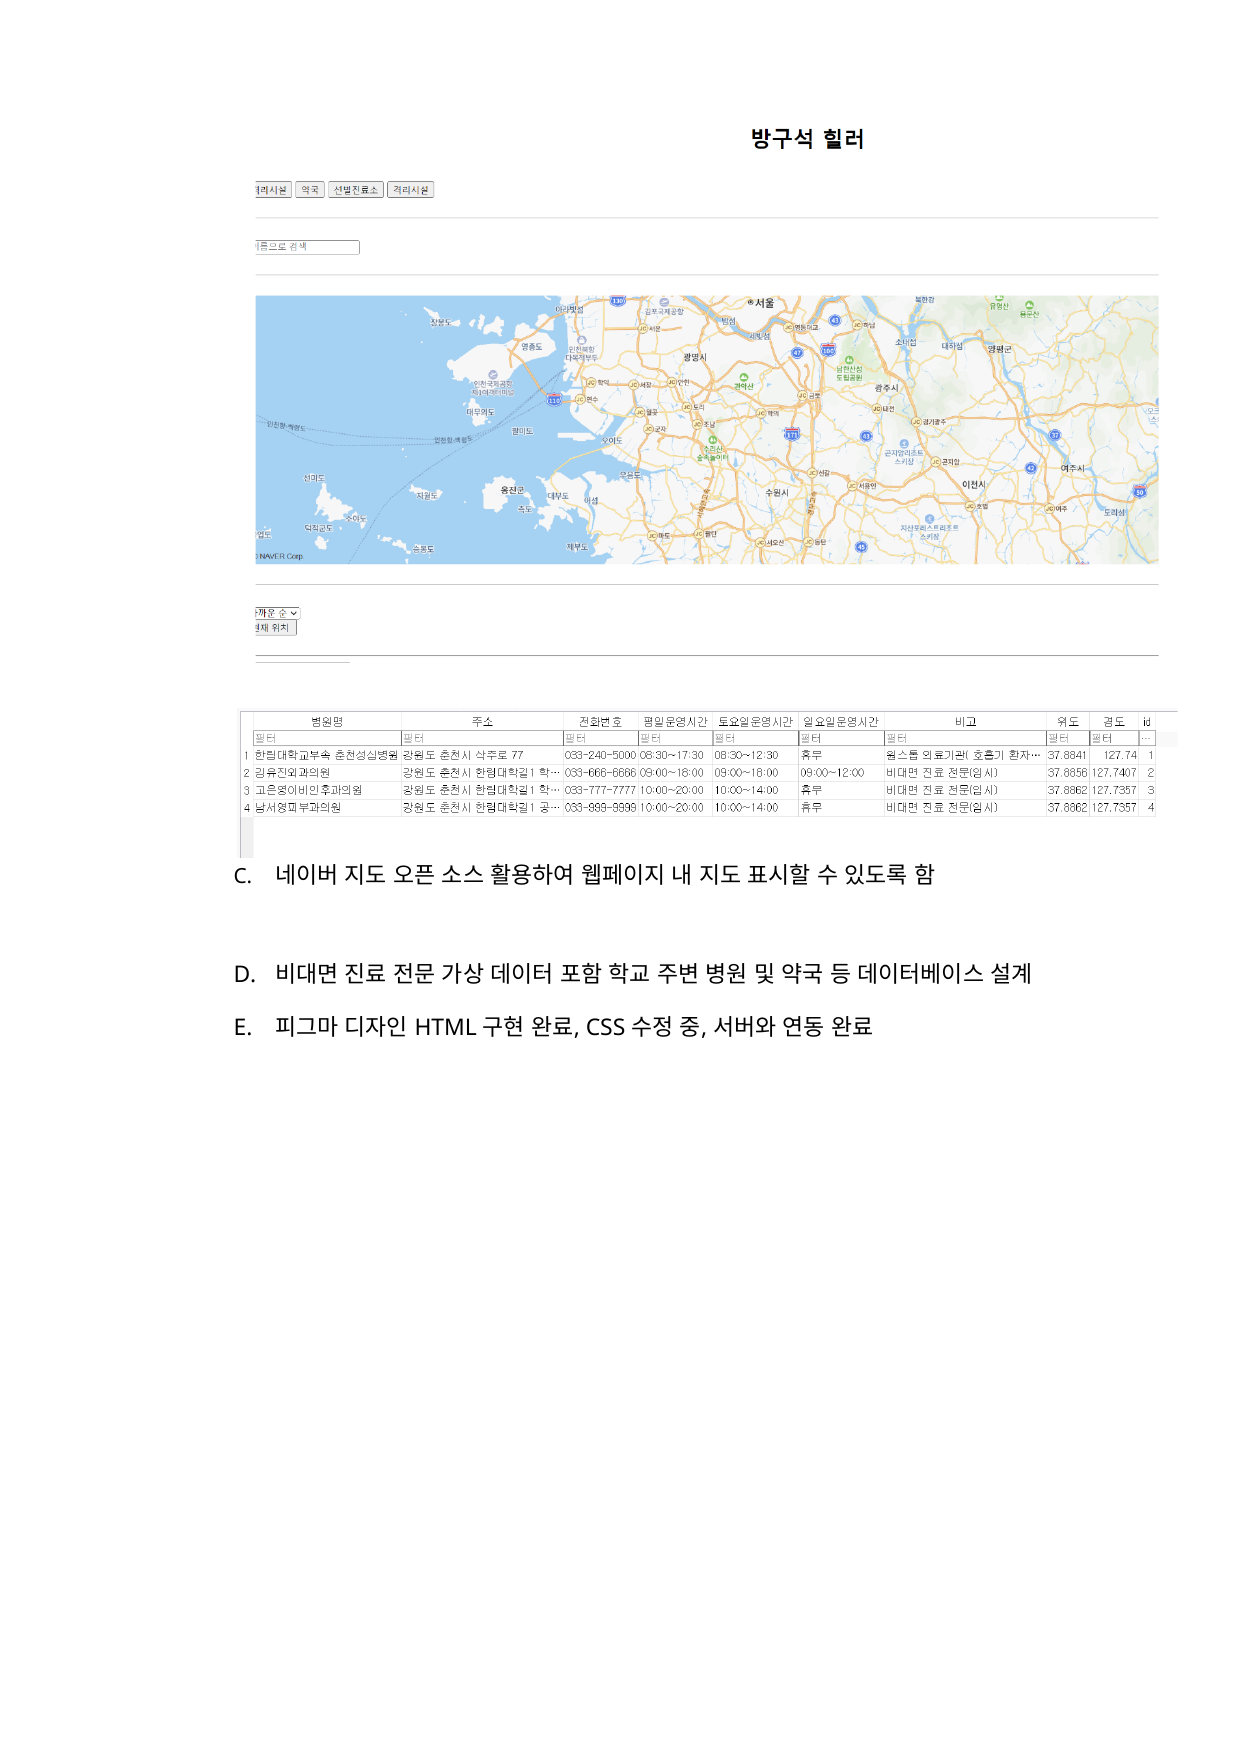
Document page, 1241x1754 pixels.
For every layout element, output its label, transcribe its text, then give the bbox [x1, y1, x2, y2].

picture [255, 105, 1159, 663]
picture [237, 708, 1178, 858]
list 네이버 지도 오픈 소스 활용하여 웹페이지 내 지도 표시할 수 있도록 함 [233, 177, 1085, 891]
list 비대면 진료 전문 가상 데이터 포함 학교 주변 병원 및 약국 등 데이터베이스 설계 [233, 956, 1085, 989]
list 피그마 디자인 HTML 구현 완료, CSS 수정 중, 서버와 연동 완료 [233, 1009, 1090, 1042]
